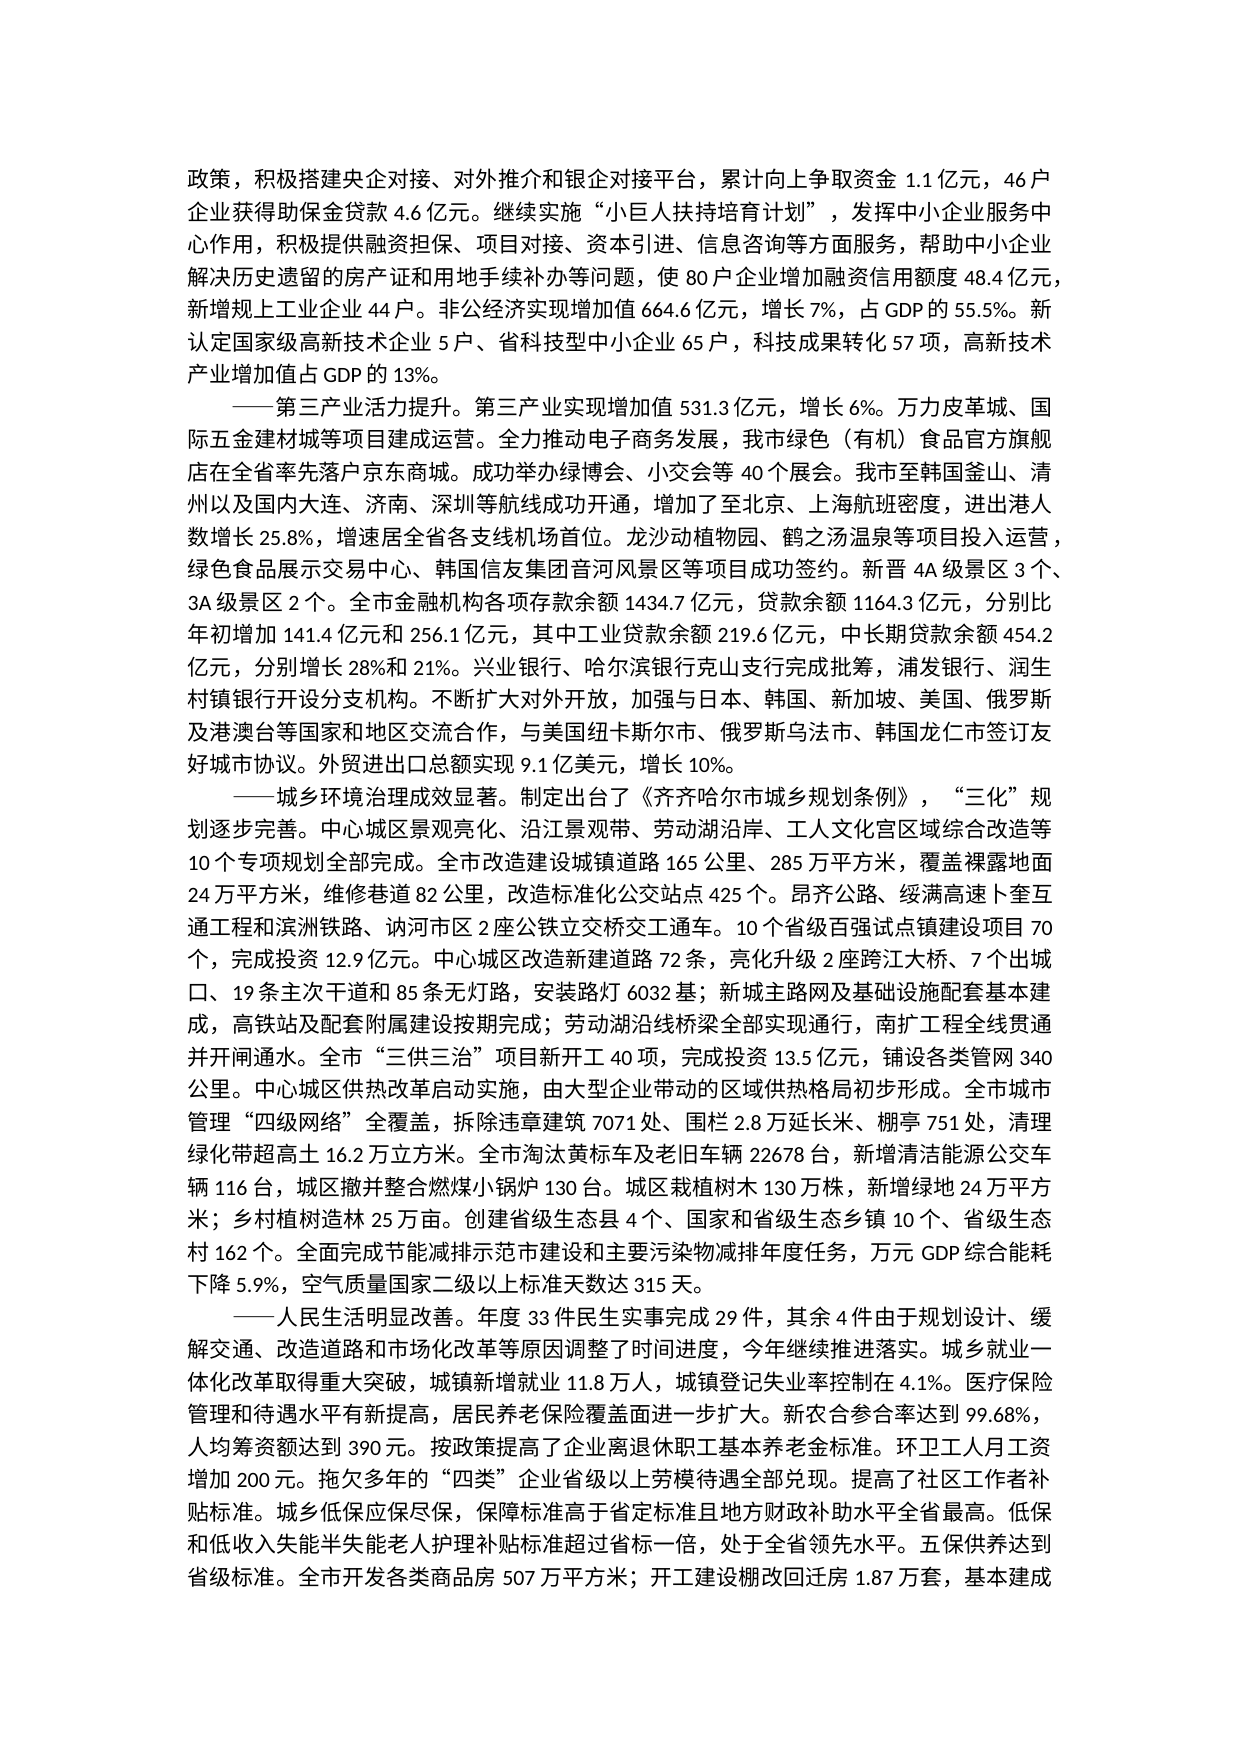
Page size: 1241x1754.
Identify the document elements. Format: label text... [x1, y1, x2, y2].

text ——城乡环境治理成效显著。制定出台了《齐齐哈尔市城乡规划条例》，“三化”规划逐步完善。中心城区景观亮化、沿江景观带、劳动湖沿岸、工人文化宫区域综合改造等10个专项规划全部完成。全市改造建设城镇道路165公里、285万平方米，覆盖裸露地面24万平方米，维修巷道82公里，改造标准化公交站点425个。昂齐公路、绥满高速卜奎互通工程和滨洲铁路、讷河市区2座公铁立交桥交工通车。10个省级百强试点镇建设项目70个，完成投资12.9亿元。中心城区改造新建道路72条，亮化升级2座跨江大桥、7个出城口、19条主次干道和85条无灯路，安装路灯6032基；新城主路网及基础设施配套基本建成，高铁站及配套附属建设按期完成；劳动湖沿线桥梁全部实现通行，南扩工程全线贯通并开闸通水。全市“三供三治”项目新开工40项，完成投资13.5亿元，铺设各类管网340公里。中心城区供热改革启动实施，由大型企业带动的区域供热格局初步形成。全市城市管理“四级网络”全覆盖，拆除违章建筑7071处、围栏2.8万延长米、棚亭751处，清理绿化带超高土16.2万立方米。全市淘汰黄标车及老旧车辆22678台，新增清洁能源公交车辆116台，城区撤并整合燃煤小锅炉130台。城区栽植树木130万株，新增绿地24万平方米；乡村植树造林25万亩。创建省级生态县4个、国家和省级生态乡镇10个、省级生态村162个。全面完成节能减排示范市建设和主要污染物减排年度任务，万元GDP综合能耗下降5.9%，空气质量国家二级以上标准天数达315天。 [187, 779, 1053, 1299]
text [187, 162, 1053, 389]
text ——第三产业活力提升。第三产业实现增加值531.3亿元，增长6%。万力皮革城、国际五金建材城等项目建成运营。全力推动电子商务发展，我市绿色（有机）食品官方旗舰店在全省率先落户京东商城。成功举办绿博会、小交会等40个展会。我市至韩国釜山、清州以及国内大连、济南、深圳等航线成功开通，增加了至北京、上海航班密度，进出港人数增长25.8%，增速居全省各支线机场首位。龙沙动植物园、鹤之汤温泉等项目投入运营，绿色食品展示交易中心、韩国信友集团音河风景区等项目成功签约。新晋4A级景区3个、3A级景区2个。全市金融机构各项存款余额1434.7亿元，贷款余额1164.3亿元，分别比年初增加141.4亿元和256.1亿元，其中工业贷款余额219.6亿元，中长期贷款余额454.2亿元，分别增长28%和21%。兴业银行、哈尔滨银行克山支行完成批筹，浦发银行、润生村镇银行开设分支机构。不断扩大对外开放，加强与日本、韩国、新加坡、美国、俄罗斯及港澳台等国家和地区交流合作，与美国纽卡斯尔市、俄罗斯乌法市、韩国龙仁市签订友好城市协议。外贸进出口总额实现9.1亿美元，增长10%。 [187, 389, 1053, 779]
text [187, 1299, 1053, 1592]
